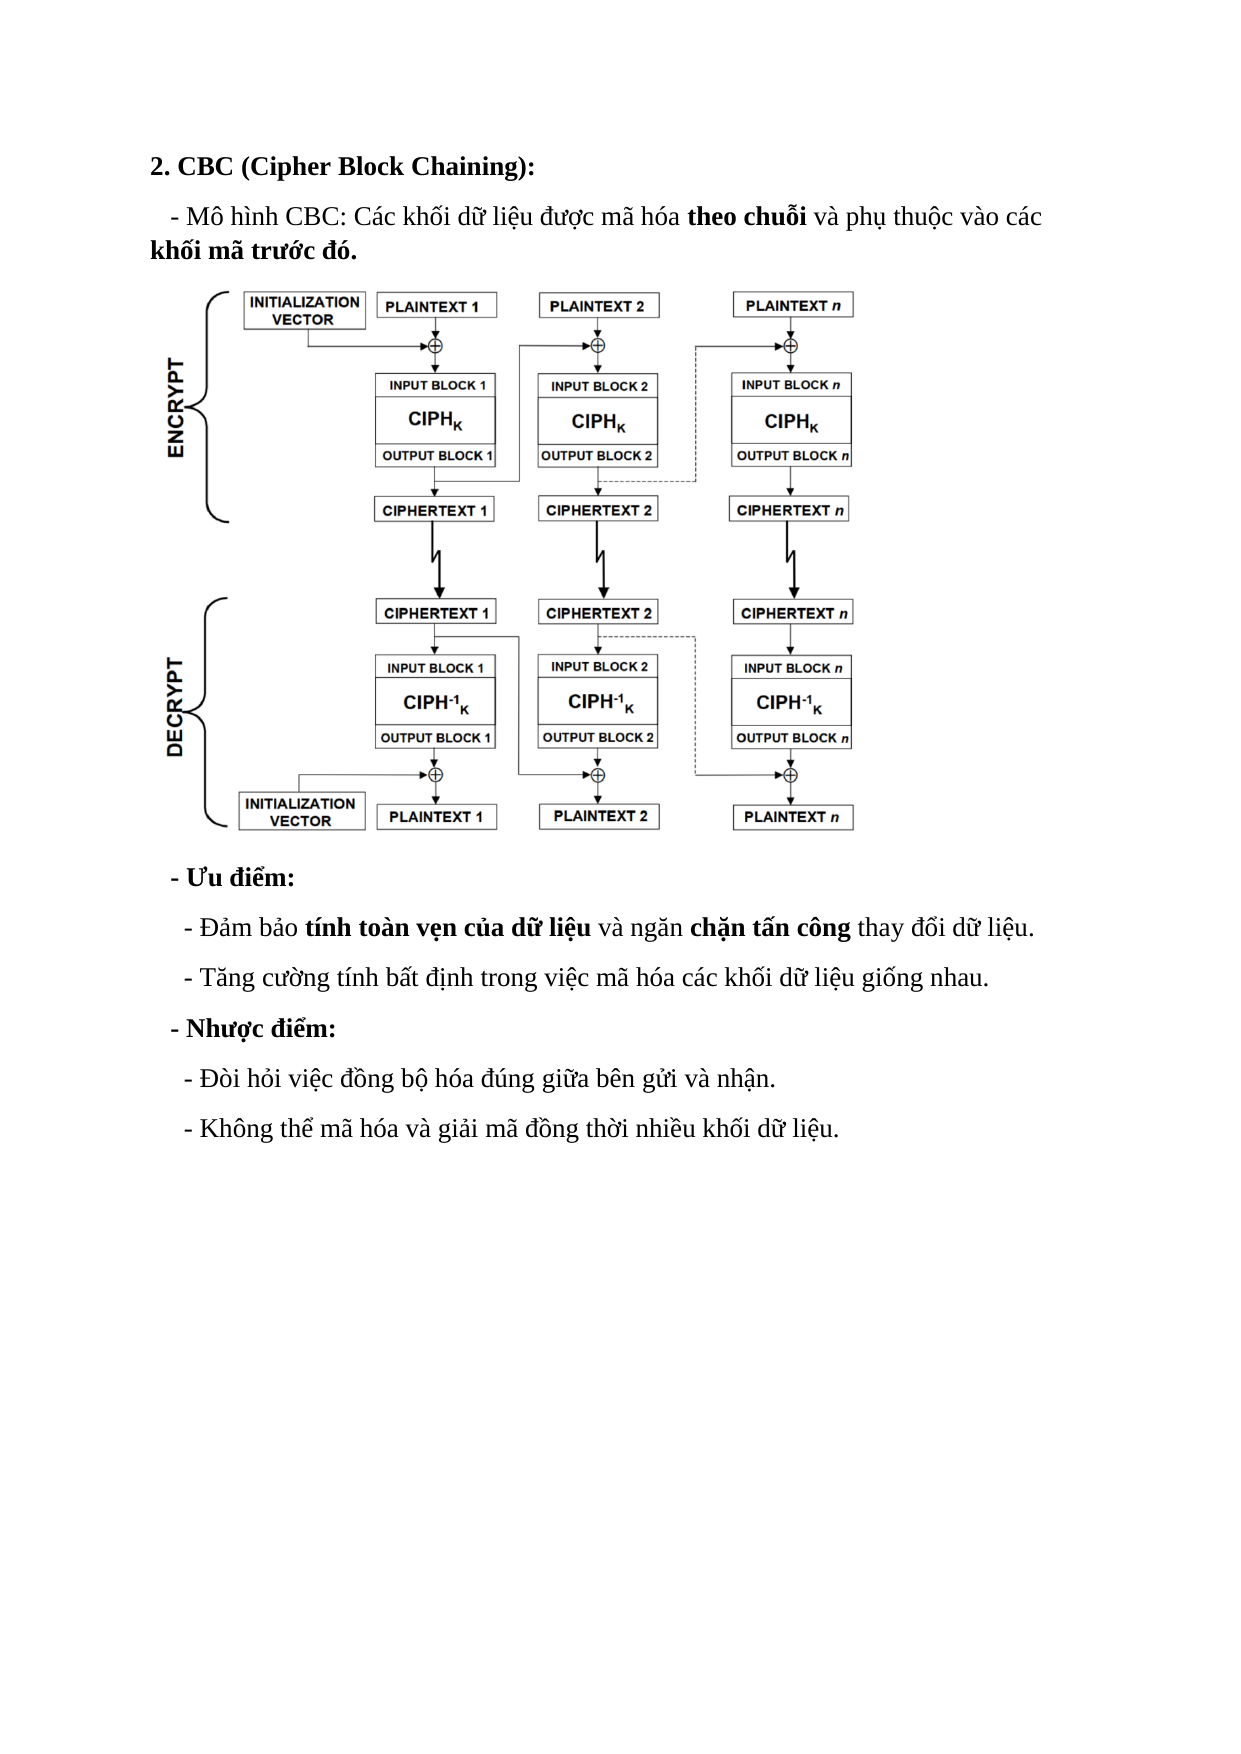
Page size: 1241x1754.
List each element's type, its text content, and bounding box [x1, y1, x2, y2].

text - Đòi hỏi việc đồng bộ hóa đúng giữa bên gửi và nhận. [150, 1062, 1090, 1093]
text - Ưu điểm: [150, 861, 1090, 892]
picture [150, 283, 878, 843]
text - Đảm bảo tính toàn vẹn của dữ liệu và ngăn chặn tấn công thay đổi dữ liệu. [150, 911, 1090, 942]
text - Nhược điểm: [150, 1012, 1090, 1043]
text - Mô hình CBC: Các khối dữ liệu được mã hóa theo chuỗi và phụ thuộc vào các khối mã trước đó. [150, 200, 1090, 265]
text - Không thể mã hóa và giải mã đồng thời nhiều khối dữ liệu. [150, 1112, 1090, 1143]
text 2. CBC (Cipher Block Chaining): [150, 150, 1090, 181]
text - Tăng cường tính bất định trong việc mã hóa các khối dữ liệu giống nhau. [150, 961, 1090, 993]
